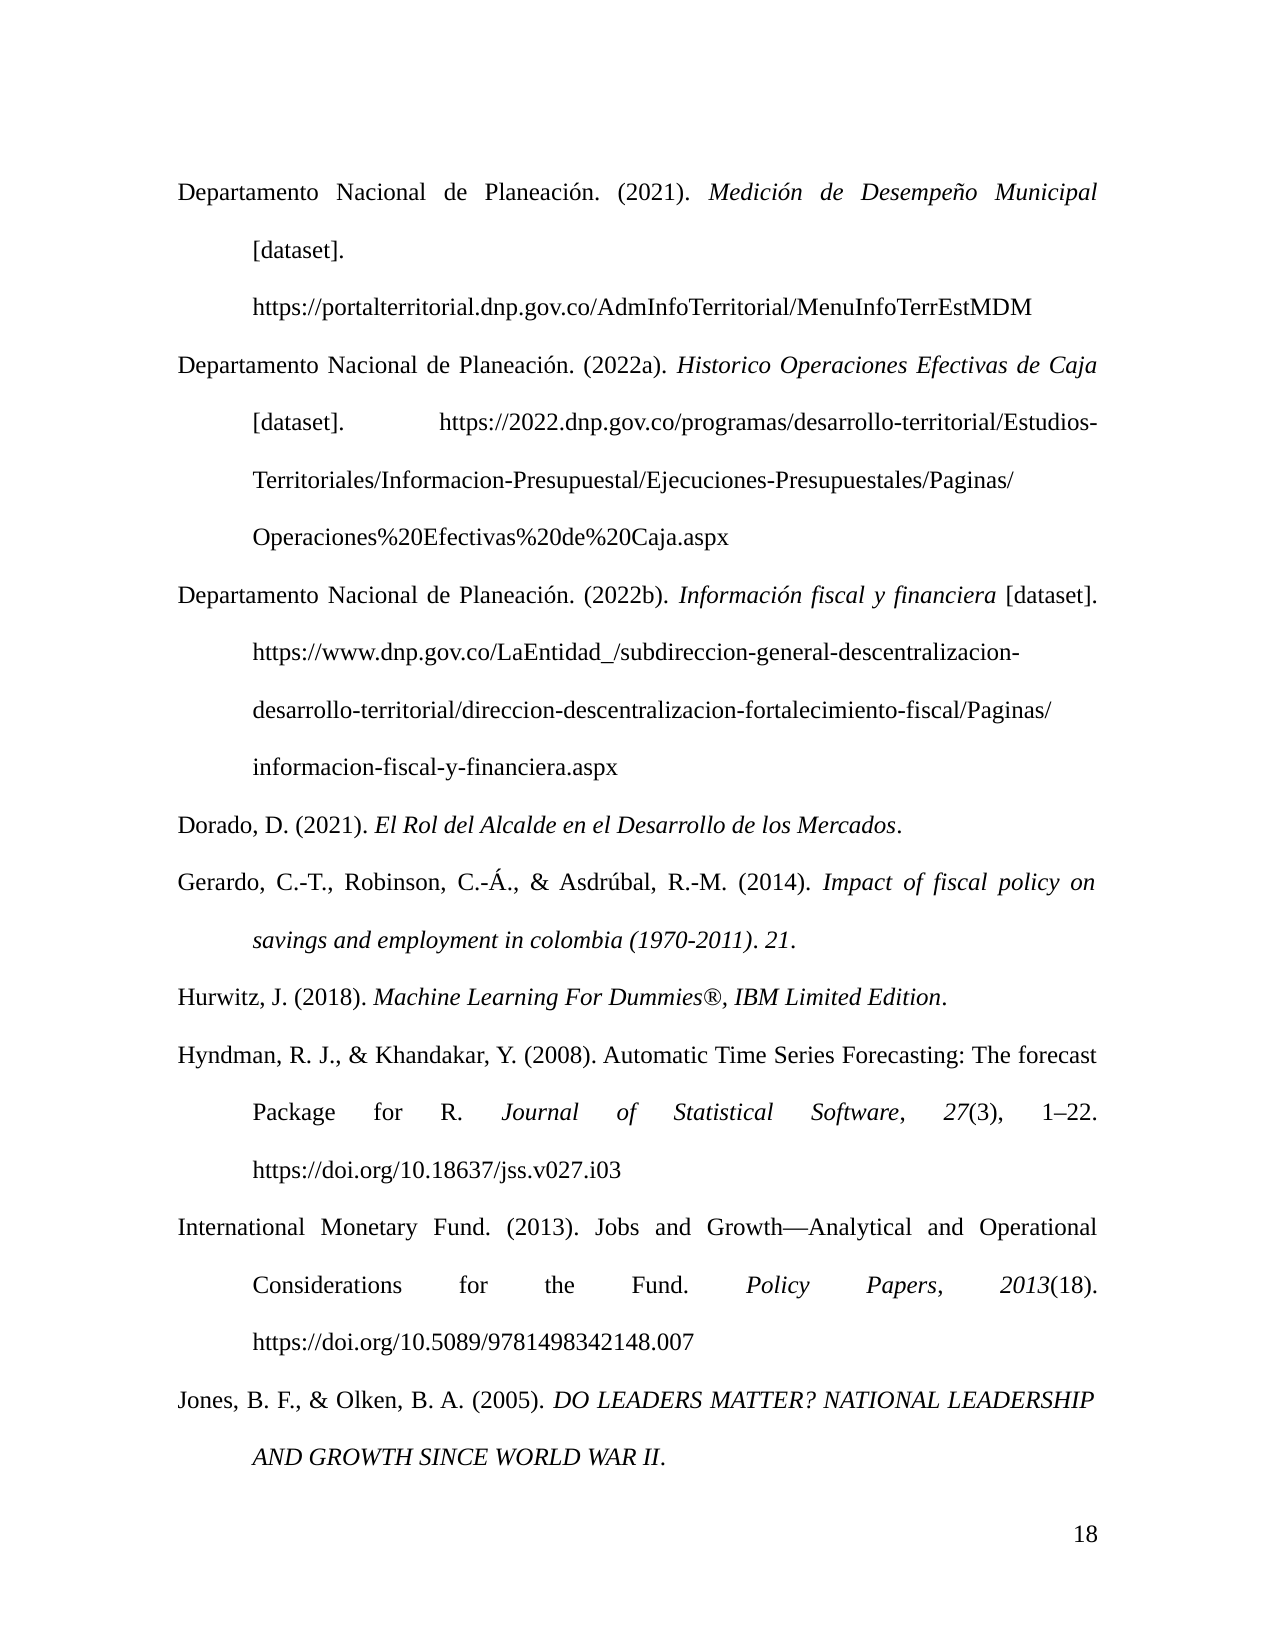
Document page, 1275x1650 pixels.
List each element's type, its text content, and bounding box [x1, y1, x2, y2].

text Hyndman, R. J., & Khandakar, Y. (2008). Automatic Time Series Forecasting: The forecast Package for R. Journal of Statistical Software, 27(3), 1–22. https://doi.org/10.18637/jss.v027.i03 [177, 1040, 1098, 1183]
text Dorado, D. (2021). El Rol del Alcalde en el Desarrollo de los Mercados. [177, 810, 1098, 838]
text Gerardo, C.-T., Robinson, C.-Á., & Asdrúbal, R.-M. (2014). Impact of fiscal policy on savings and employment in colombia (1970-2011). 21. [177, 867, 1098, 953]
text Jones, B. F., & Olken, B. A. (2005). DO LEADERS MATTER? NATIONAL LEADERSHIP AND GROWTH SINCE WORLD WAR II. [177, 1385, 1098, 1471]
text Departamento Nacional de Planeación. (2022a). Historico Operaciones Efectivas de Caja [dataset]. https://2022.dnp.gov.co/programas/desarrollo-territorial/Estudios-Territoriales/Informacion-Presupuestal/Ejecuciones-Presupuestales/Paginas/Operaciones%20Efectivas%20de%20Caja.aspx [177, 350, 1098, 551]
text International Monetary Fund. (2013). Jobs and Growth—Analytical and Operational Considerations for the Fund. Policy Papers, 2013(18). https://doi.org/10.5089/9781498342148.007 [177, 1212, 1098, 1356]
text Departamento Nacional de Planeación. (2021). Medición de Desempeño Municipal [dataset]. https://portalterritorial.dnp.gov.co/AdmInfoTerritorial/MenuInfoTerrEstMDM [177, 177, 1098, 321]
text Departamento Nacional de Planeación. (2022b). Información fiscal y financiera [dataset]. https://www.dnp.gov.co/LaEntidad_/subdireccion-general-descentralizacion-desarrollo-territorial/direccion-descentralizacion-fortalecimiento-fiscal/Paginas/informacion-fiscal-y-financiera.aspx [177, 580, 1098, 781]
text Hurwitz, J. (2018). Machine Learning For Dummies®, IBM Limited Edition. [177, 982, 1098, 1011]
